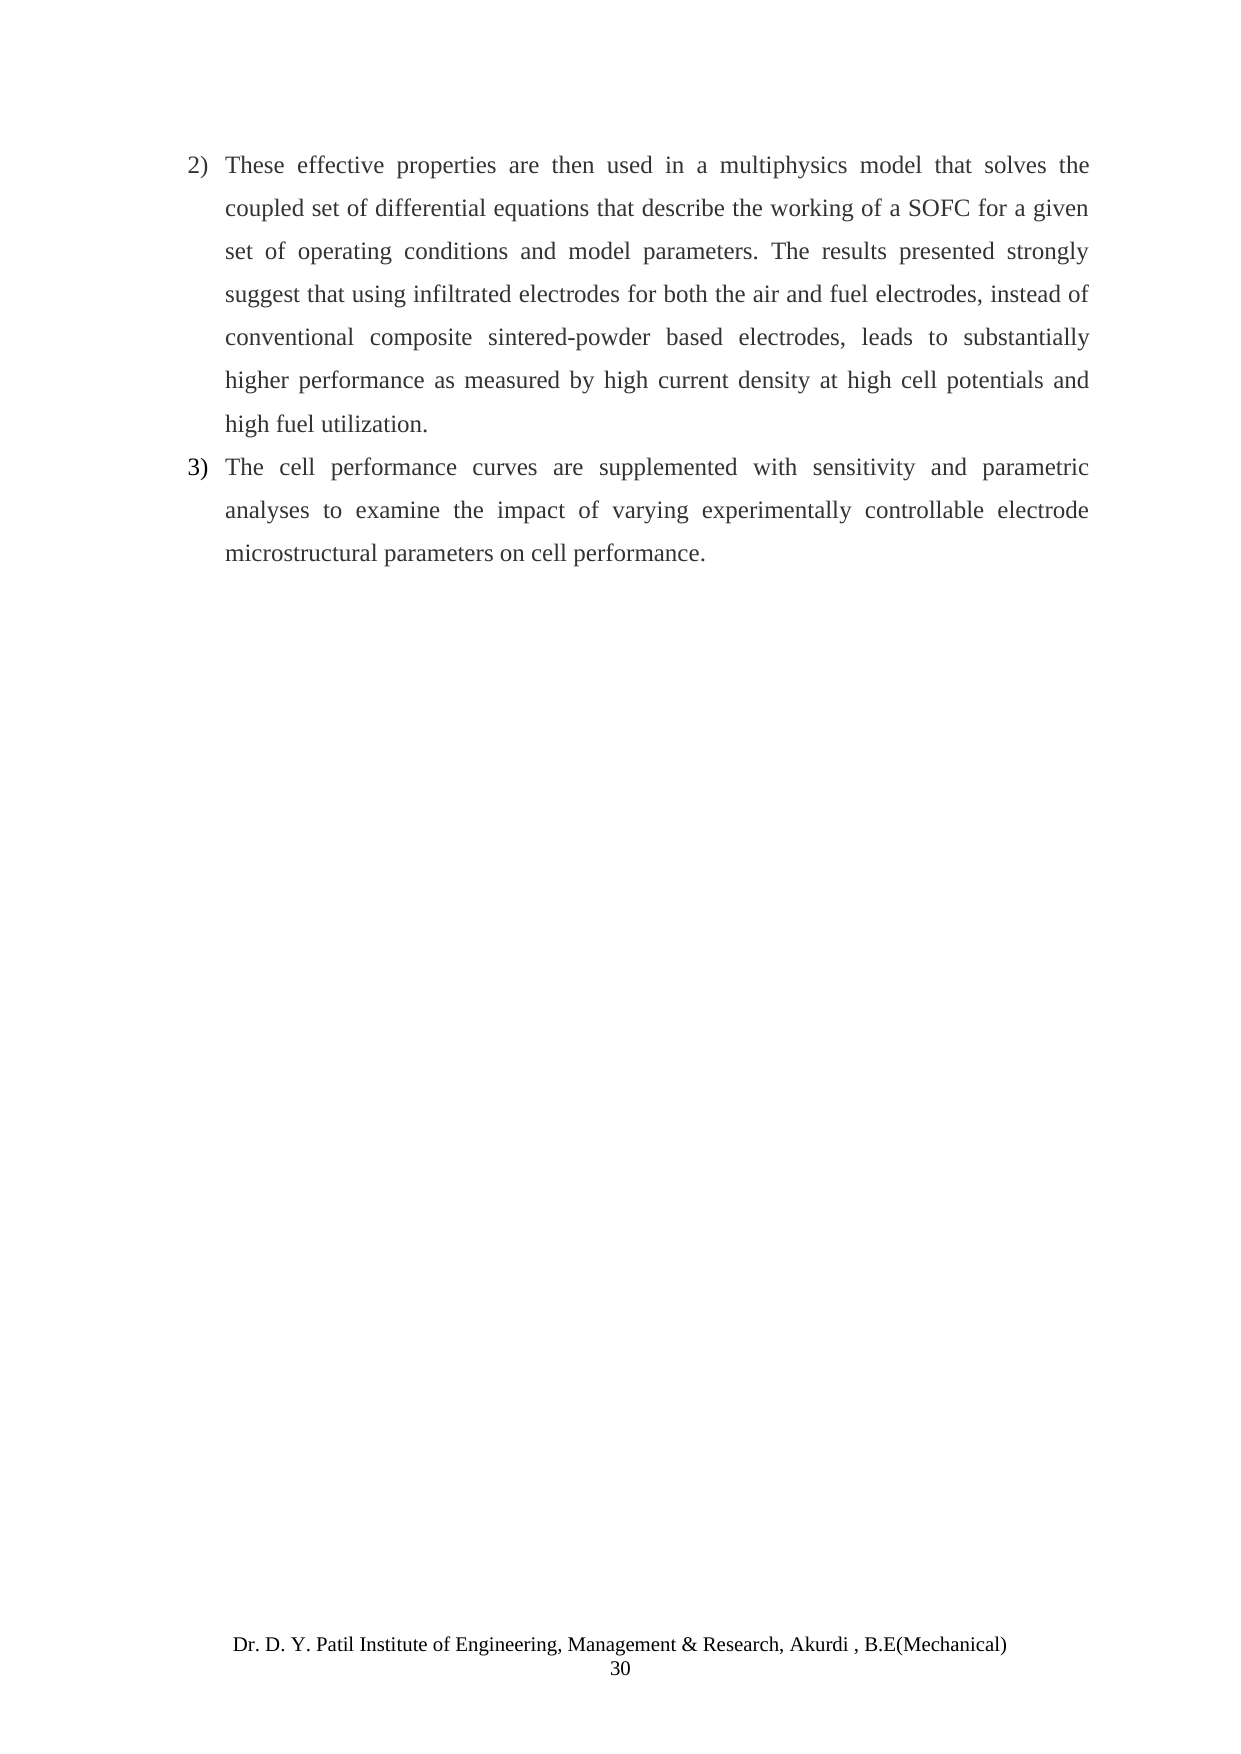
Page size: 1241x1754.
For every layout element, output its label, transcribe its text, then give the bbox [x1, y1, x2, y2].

list These effective properties are then used in a multiphysics model that solves the coupled set of differential equations that describe the working of a SOFC for a given set of operating conditions and model parameters. The results presented strongly suggest that using infiltrated electrodes for both the air and fuel electrodes, instead of conventional composite sintered-powder based electrodes, leads to substantially higher performance as measured by high current density at high cell potentials and high fuel utilization. [187, 150, 1090, 437]
list The cell performance curves are supplemented with sensitivity and parametric analyses to examine the impact of varying experimentally controllable electrode microstructural parameters on cell performance. [187, 452, 1090, 567]
